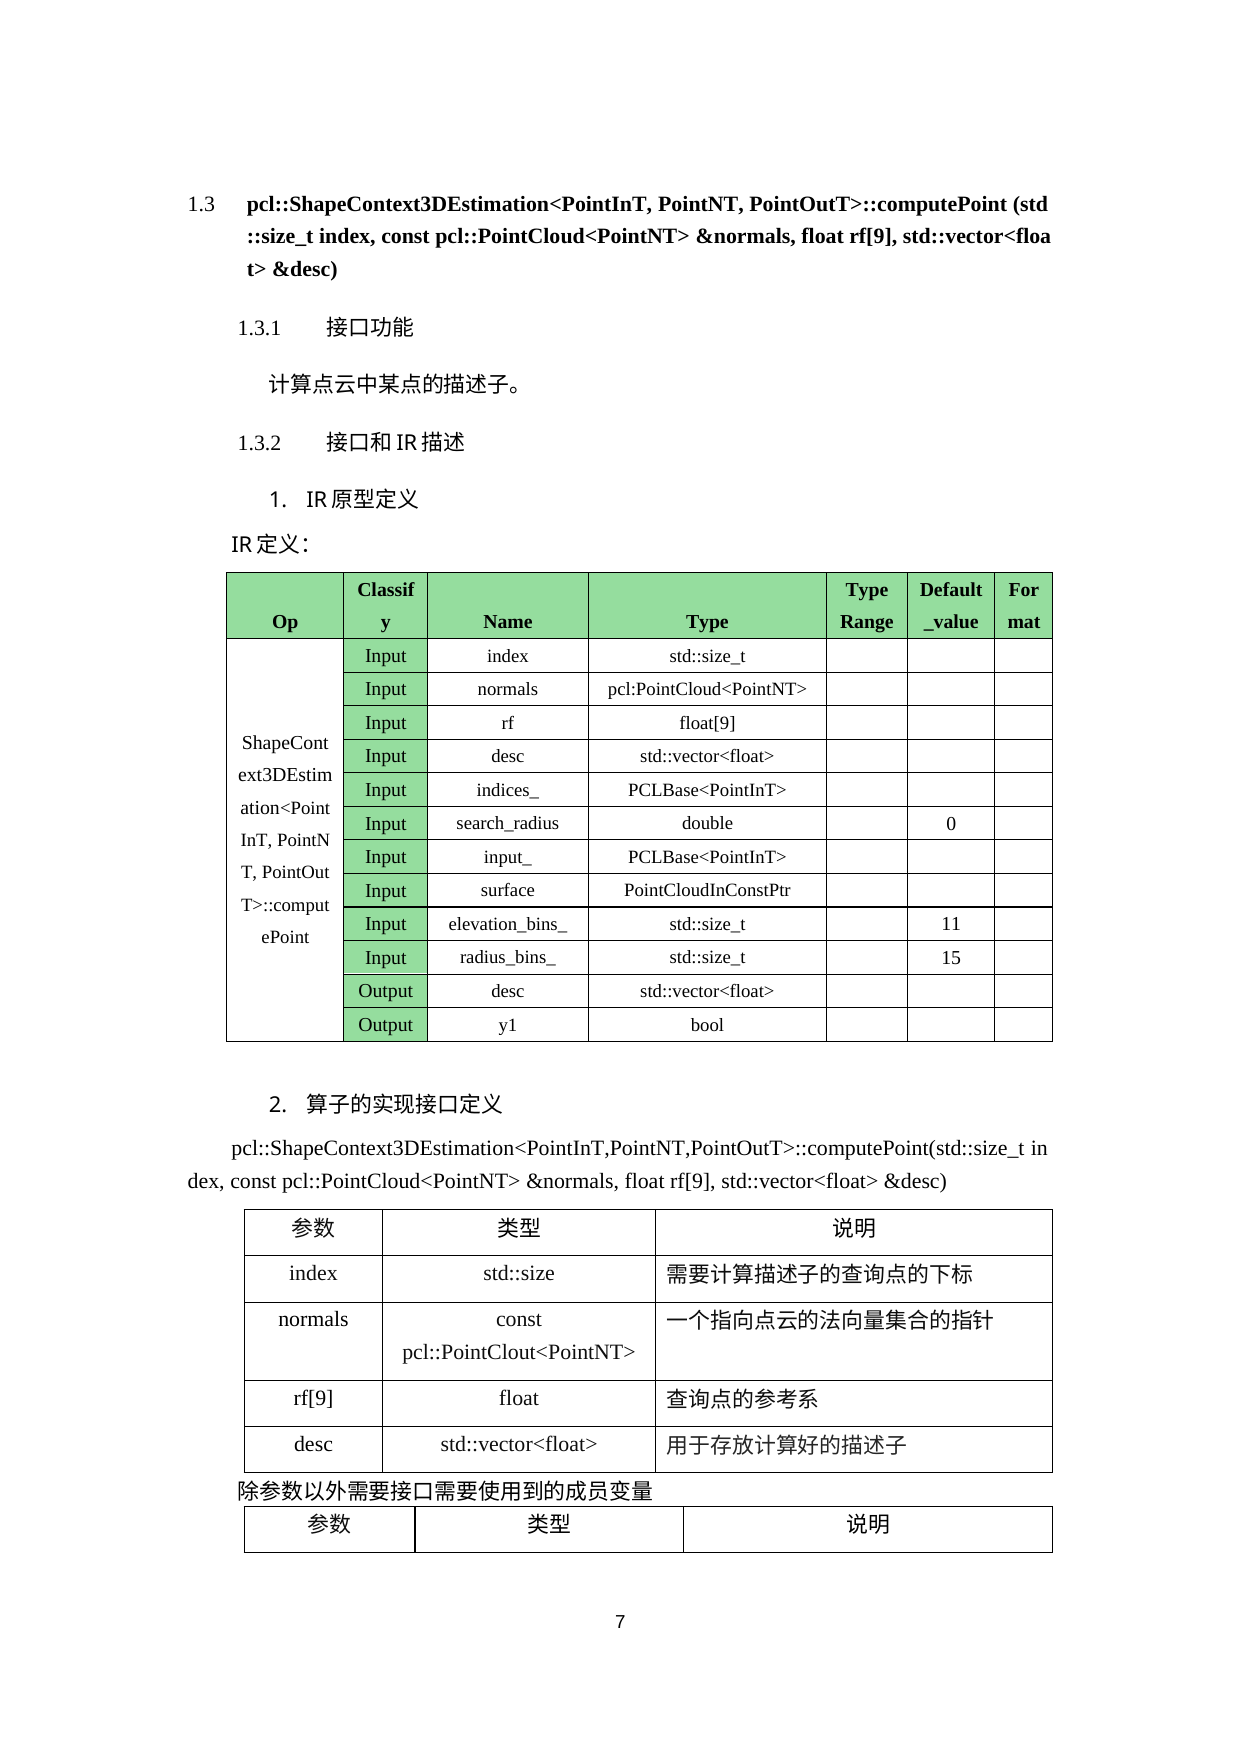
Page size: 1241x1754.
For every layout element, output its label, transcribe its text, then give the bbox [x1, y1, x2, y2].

subtitle 接口功能 [237, 309, 1053, 342]
table_cell 15 [908, 941, 994, 973]
table_cell Input [344, 908, 427, 940]
table_cell pcl:PointCloud<PointNT> [589, 673, 826, 705]
table_cell double [589, 807, 826, 839]
table_cell [827, 874, 907, 906]
table_header Name [428, 573, 588, 638]
table_cell index [245, 1256, 382, 1302]
table_cell y1 [428, 1008, 588, 1041]
table_cell [827, 740, 907, 772]
table_cell std::vector<float> [589, 975, 826, 1007]
table_cell rf [428, 706, 588, 739]
table_cell rf[9] [245, 1381, 382, 1426]
table_cell search_radius [428, 807, 588, 839]
table_cell const pcl::PointClout<PointNT> [383, 1303, 655, 1380]
table_cell std::size_t [589, 639, 826, 672]
table_header 类型 [383, 1210, 655, 1255]
table_cell [908, 773, 994, 806]
subtitle pcl::ShapeContext3DEstimation<PointInT, PointNT, PointOutT>::computePoint (std::size_t index, const pcl::PointCloud<PointNT> &normals, float rf[9], std::vector<float> &desc) [187, 187, 1053, 284]
table_cell [827, 941, 907, 973]
table_cell PCLBase<PointInT> [589, 840, 826, 873]
table_cell [827, 706, 907, 739]
table_cell Input [344, 706, 427, 739]
table_cell [995, 740, 1052, 772]
table_cell bool [589, 1008, 826, 1041]
table_cell [908, 639, 994, 672]
table_header Op [227, 573, 343, 638]
table_cell Input [344, 639, 427, 672]
table_header Default_value [908, 573, 994, 638]
table_cell [908, 840, 994, 873]
table_cell [908, 975, 994, 1007]
text IR定义： [187, 527, 1053, 559]
table_cell PCLBase<PointInT> [589, 773, 826, 806]
table_cell [995, 975, 1052, 1007]
table_cell Output [344, 1008, 427, 1041]
table_cell index [428, 639, 588, 672]
table_cell [908, 874, 994, 906]
table_cell normals [428, 673, 588, 705]
table_cell Input [344, 740, 427, 772]
table_cell 11 [908, 908, 994, 940]
table_cell std::vector<float> [589, 740, 826, 772]
table_cell std::size [383, 1256, 655, 1302]
text pcl::ShapeContext3DEstimation<PointInT,PointNT,PointOutT>::computePoint(std::size_t index, const pcl::PointCloud<PointNT> &normals, float rf[9], std::vector<float> &desc) [187, 1132, 1053, 1197]
table_header Type Range [827, 573, 907, 638]
table_header Type [589, 573, 826, 638]
table_cell [995, 807, 1052, 839]
table_cell surface [428, 874, 588, 906]
table_header 说明 [656, 1210, 1052, 1255]
table_cell float[9] [589, 706, 826, 739]
table_cell Input [344, 941, 427, 973]
table_cell [827, 673, 907, 705]
table_cell [908, 740, 994, 772]
table_cell [995, 1008, 1052, 1041]
table_cell ShapeContext3DEstimation<PointInT, PointNT, PointOutT>::computePoint [227, 639, 343, 1041]
table_header 类型 [416, 1507, 683, 1552]
subtitle 接口和IR描述 [237, 424, 1053, 457]
list 算子的实现接口定义 [269, 1087, 1053, 1119]
table_cell Input [344, 773, 427, 806]
table_cell 0 [908, 807, 994, 839]
table_header 说明 [684, 1507, 1052, 1552]
table_cell [995, 773, 1052, 806]
table_cell [827, 975, 907, 1007]
table_cell desc [428, 740, 588, 772]
table_cell [827, 639, 907, 672]
table_cell 一个指向点云的法向量集合的指针 [656, 1303, 1052, 1380]
table_cell std::size_t [589, 941, 826, 973]
table_cell std::size_t [589, 908, 826, 940]
table_cell normals [245, 1303, 382, 1380]
table_cell PointCloudInConstPtr [589, 874, 826, 906]
table_cell [995, 941, 1052, 973]
table_header 参数 [245, 1507, 414, 1552]
table_header Format [995, 573, 1052, 638]
table_cell desc [245, 1427, 382, 1472]
table_cell radius_bins_ [428, 941, 588, 973]
table_cell [908, 706, 994, 739]
table_cell [827, 1008, 907, 1041]
list 计算点云中某点的描述子。 [269, 367, 1053, 399]
table_cell [995, 908, 1052, 940]
table_cell [995, 874, 1052, 906]
table_cell [827, 773, 907, 806]
list IR原型定义 [269, 482, 1053, 514]
table_cell float [383, 1381, 655, 1426]
table_cell std::vector<float> [383, 1427, 655, 1472]
table_cell 需要计算描述子的查询点的下标 [656, 1256, 1052, 1302]
table_cell elevation_bins_ [428, 908, 588, 940]
table_cell Input [344, 840, 427, 873]
table_cell Input [344, 807, 427, 839]
table_cell [995, 639, 1052, 672]
table_header 参数 [245, 1210, 382, 1255]
table_cell [995, 840, 1052, 873]
table_cell 用于存放计算好的描述子 [656, 1427, 1052, 1472]
table_cell input_ [428, 840, 588, 873]
table_cell Input [344, 673, 427, 705]
table_cell [908, 1008, 994, 1041]
table_cell Input [344, 874, 427, 906]
table_cell indices_ [428, 773, 588, 806]
table_cell [827, 807, 907, 839]
table_cell Output [344, 975, 427, 1007]
table_cell [995, 706, 1052, 739]
table_cell desc [428, 975, 588, 1007]
table_cell [827, 908, 907, 940]
table_cell [908, 673, 994, 705]
table_header Classify [344, 573, 427, 638]
table_cell [827, 840, 907, 873]
table_cell 查询点的参考系 [656, 1381, 1052, 1426]
table_cell [995, 673, 1052, 705]
list 除参数以外需要接口需要使用到的成员变量 [237, 1473, 1053, 1506]
